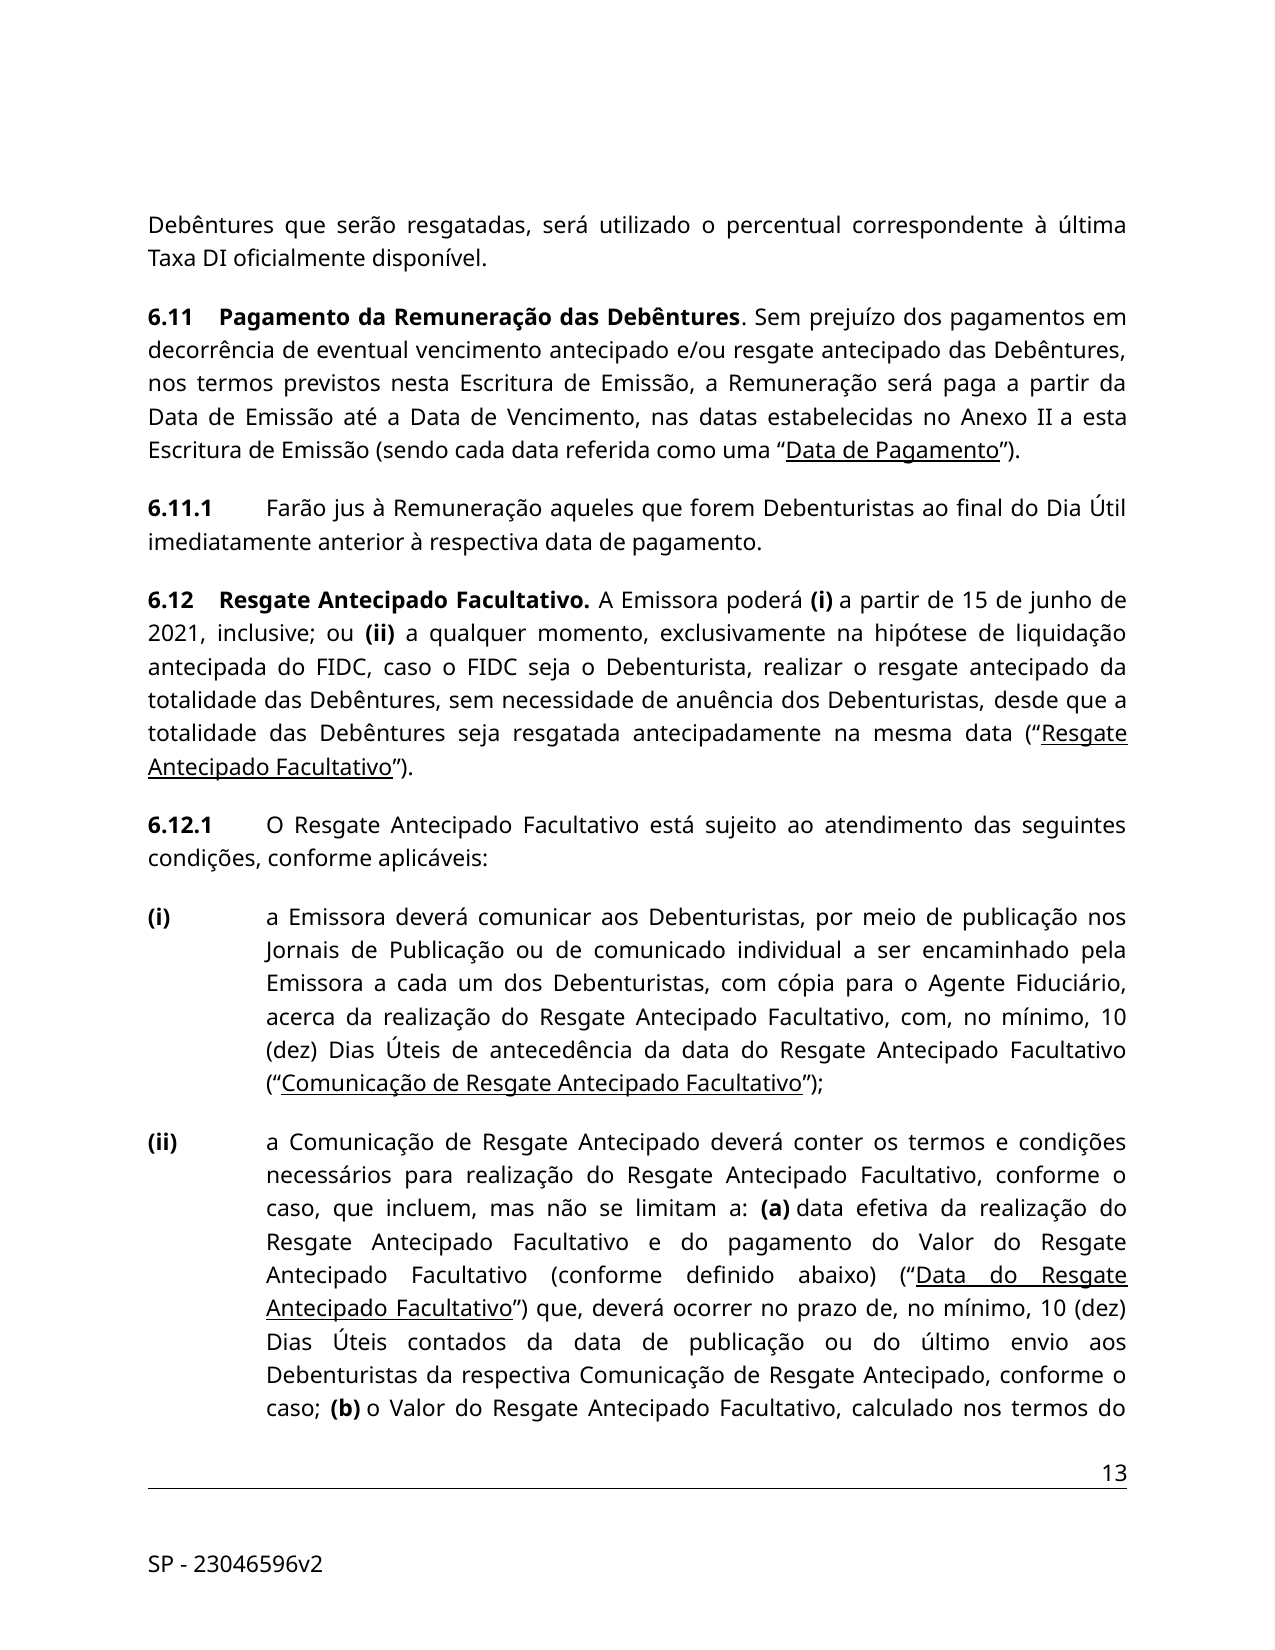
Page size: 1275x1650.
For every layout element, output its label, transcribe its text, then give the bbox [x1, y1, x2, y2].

text Resgate Antecipado Facultativo. A Emissora poderá (i) a partir de 15 de junho de 2021, inclusive; ou (ii) a qualquer momento, exclusivamente na hipótese de liquidação antecipada do FIDC, caso o FIDC seja o Debenturista, realizar o resgate antecipado da totalidade das Debêntures, sem necessidade de anuência dos Debenturistas, desde que a totalidade das Debêntures seja resgatada antecipadamente na mesma data (“Resgate Antecipado Facultativo”). [148, 582, 1127, 782]
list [148, 207, 1127, 273]
text O Resgate Antecipado Facultativo está sujeito ao atendimento das seguintes condições, conforme aplicáveis: [148, 807, 1127, 873]
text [148, 1123, 1127, 1423]
text Pagamento da Remuneração das Debêntures. Sem prejuízo dos pagamentos em decorrência de eventual vencimento antecipado e/ou resgate antecipado das Debêntures, nos termos previstos nesta Escritura de Emissão, a Remuneração será paga a partir da Data de Emissão até a Data de Vencimento, nas datas estabelecidas no Anexo II a esta Escritura de Emissão (sendo cada data referida como uma “Data de Pagamento”). [148, 298, 1127, 465]
list Farão jus à Remuneração aqueles que forem Debenturistas ao final do Dia Útil imediatamente anterior à respectiva data de pagamento. [148, 490, 1127, 557]
text a Emissora deverá comunicar aos Debenturistas, por meio de publicação nos Jornais de Publicação ou de comunicado individual a ser encaminhado pela Emissora a cada um dos Debenturistas, com cópia para o Agente Fiduciário, acerca da realização do Resgate Antecipado Facultativo, com, no mínimo, 10 (dez) Dias Úteis de antecedência da data do Resgate Antecipado Facultativo (“Comunicação de Resgate Antecipado Facultativo”); [148, 898, 1127, 1098]
